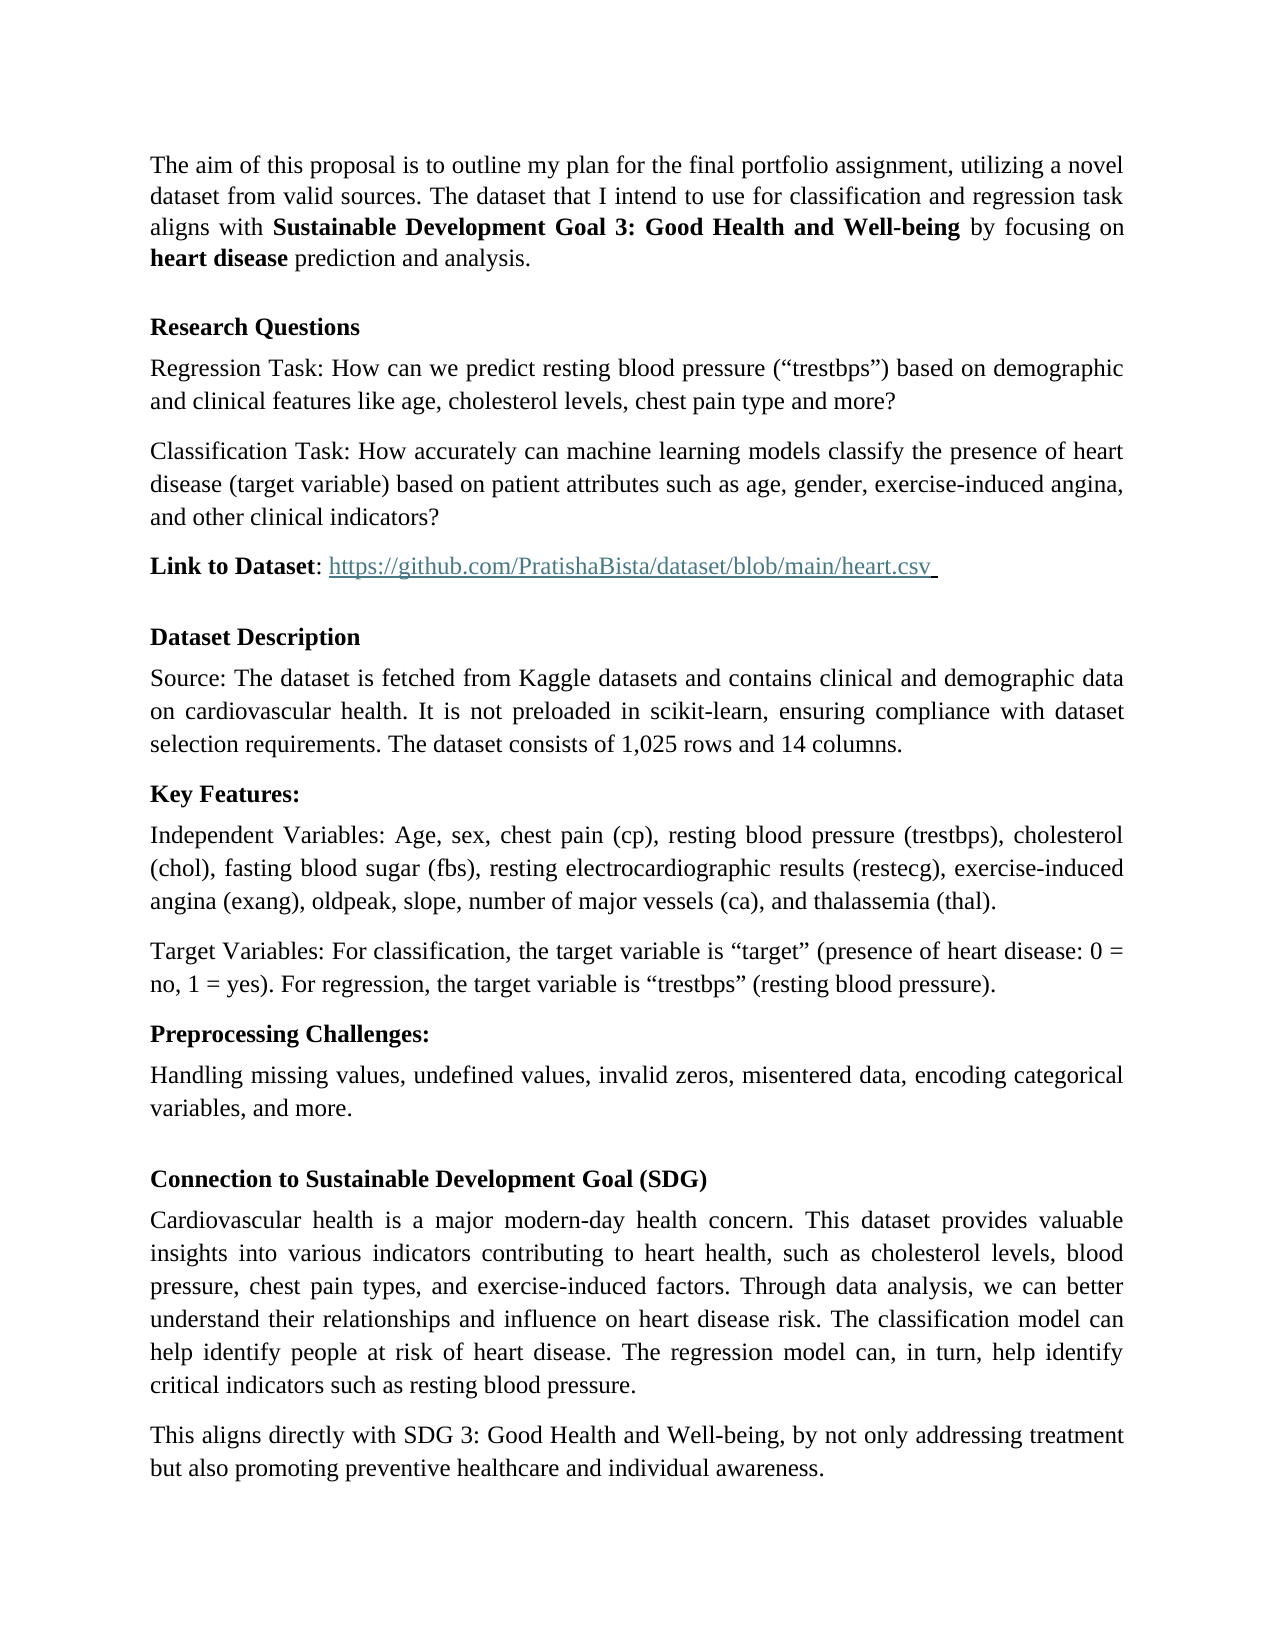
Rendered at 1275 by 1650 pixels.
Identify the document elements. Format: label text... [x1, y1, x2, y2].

subtitle Connection to Sustainable Development Goal (SDG) [150, 1164, 1125, 1192]
text Classification Task: How accurately can machine learning models classify the presence of heart disease (target variable) based on patient attributes such as age, gender, exercise-induced angina, and other clinical indicators? [150, 436, 1125, 531]
text Link to Dataset: https://github.com/PratishaBista/dataset/blob/main/heart.csv [150, 551, 1125, 580]
text Regression Task: How can we predict resting blood pressure (“trestbps”) based on demographic and clinical features like age, cholesterol levels, chest pain type and more? [150, 353, 1125, 415]
text Handling missing values, undefined values, invalid zeros, misentered data, encoding categorical variables, and more. [150, 1060, 1125, 1122]
text Cardiovascular health is a major modern-day health concern. This dataset provides valuable insights into various indicators contributing to heart health, such as cholesterol levels, blood pressure, chest pain types, and exercise-induced factors. Through data analysis, we can better understand their relationships and influence on heart disease risk. The classification model can help identify people at risk of heart disease. The regression model can, in turn, help identify critical indicators such as resting blood pressure. [150, 1205, 1125, 1399]
subtitle Dataset Description [150, 622, 1125, 651]
text The aim of this proposal is to outline my plan for the final portfolio assignment, utilizing a novel dataset from valid sources. The dataset that I intend to use for classification and regression task aligns with Sustainable Development Goal 3: Good Health and Well-being by focusing on heart disease prediction and analysis. [150, 150, 1125, 272]
subtitle Research Questions [150, 312, 1125, 340]
text This aligns directly with SDG 3: Good Health and Well-being, by not only addressing treatment but also promoting preventive healthcare and individual awareness. [150, 1420, 1125, 1482]
subtitle Key Features: [150, 779, 1125, 808]
text Source: The dataset is fetched from Kaggle datasets and contains clinical and demographic data on cardiovascular health. It is not preloaded in scikit-learn, ensuring compliance with dataset selection requirements. The dataset consists of 1,025 rows and 14 columns. [150, 663, 1125, 758]
text Target Variables: For classification, the target variable is “target” (presence of heart disease: 0 = no, 1 = yes). For regression, the target variable is “trestbps” (resting blood pressure). [150, 936, 1125, 998]
subtitle Preprocessing Challenges: [150, 1019, 1125, 1048]
text Independent Variables: Age, sex, chest pain (cp), resting blood pressure (trestbps), cholesterol (chol), fasting blood sugar (fbs), resting electrocardiographic results (restecg), exercise-induced angina (exang), oldpeak, slope, number of major vessels (ca), and thalassemia (thal). [150, 820, 1125, 915]
